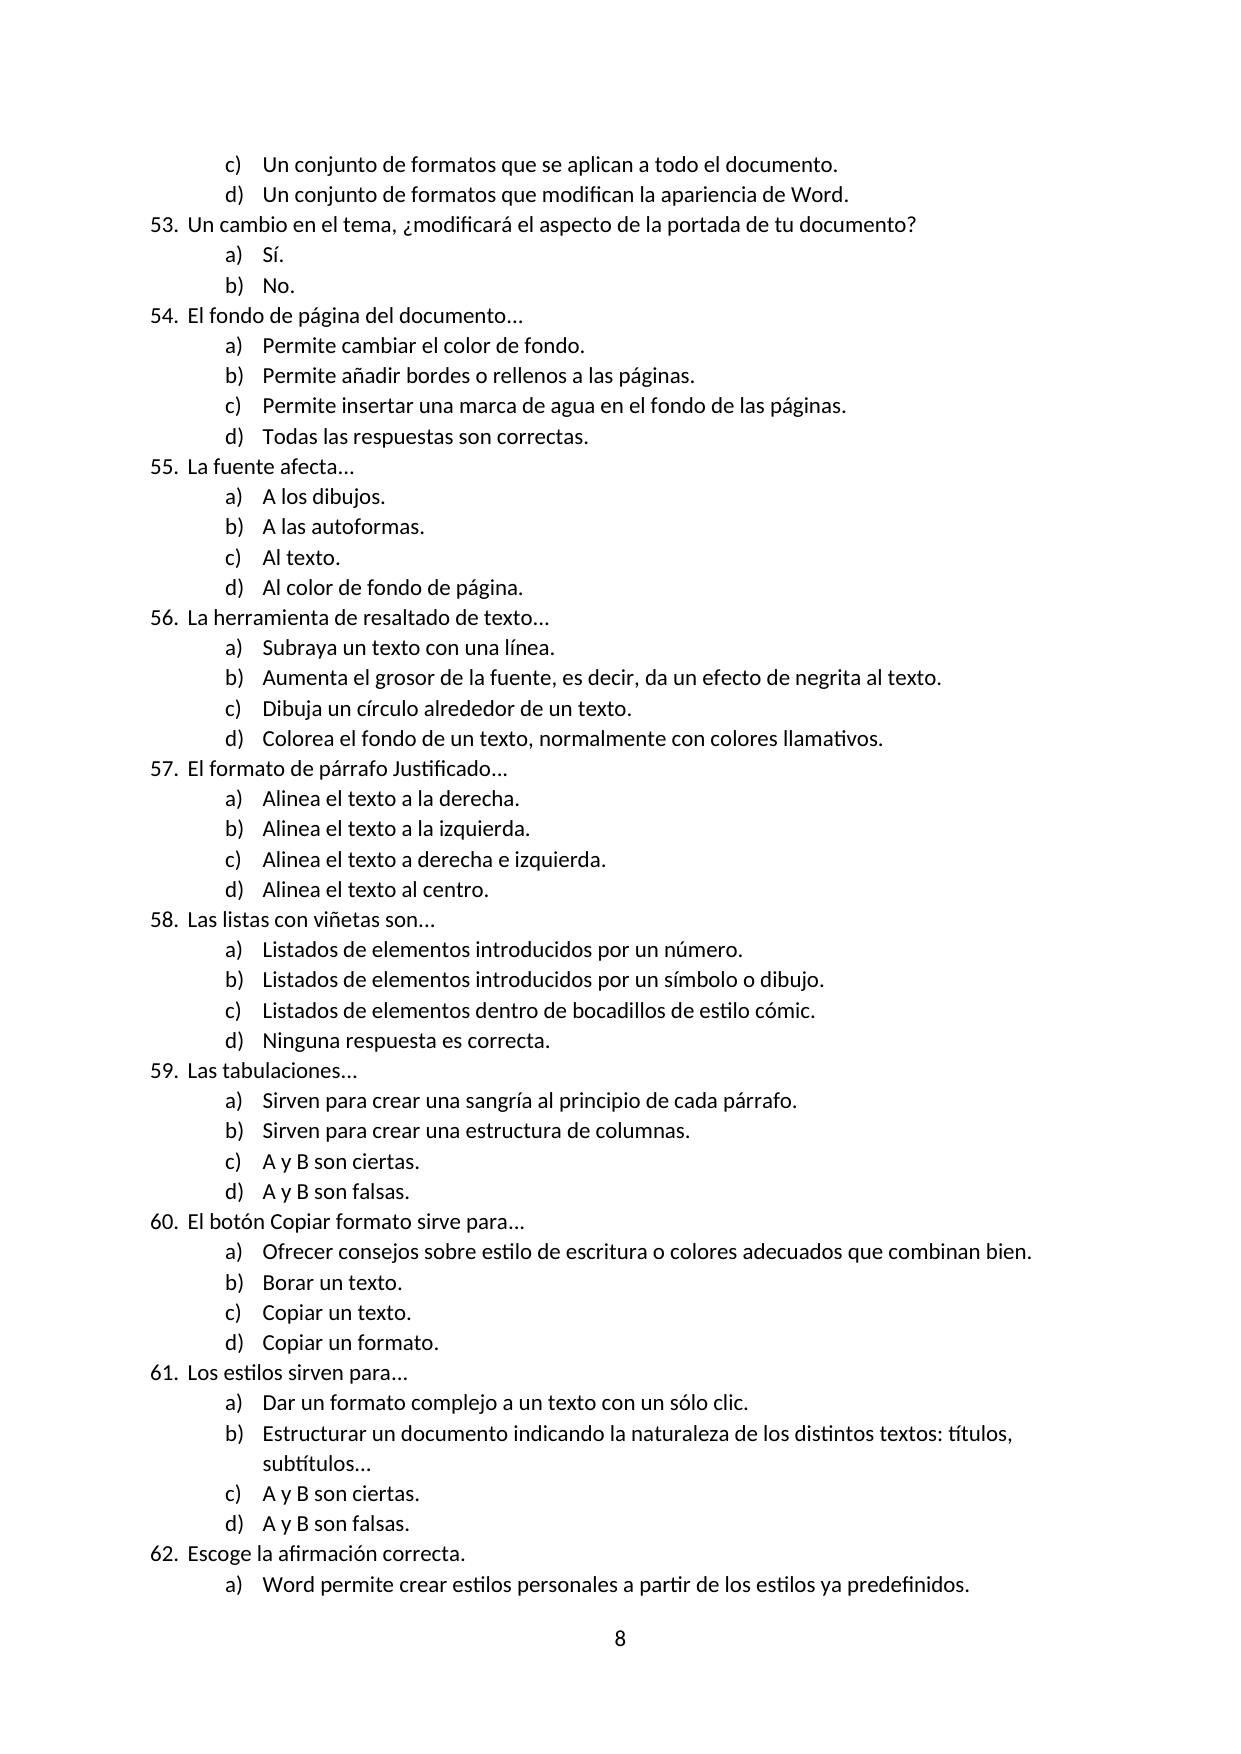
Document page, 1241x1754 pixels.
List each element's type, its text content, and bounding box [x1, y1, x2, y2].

list Un conjunto de formatos que modifican la apariencia de Word. [225, 180, 1128, 208]
list Un cambio en el tema, ¿modificará el aspecto de la portada de tu documento? [150, 210, 1128, 238]
list Sirven para crear una sangría al principio de cada párrafo. [225, 1086, 1128, 1114]
list Copiar un formato. [225, 1328, 1128, 1356]
list A y B son falsas. [225, 1509, 1128, 1537]
list Aumenta el grosor de la fuente, es decir, da un efecto de negrita al texto. [225, 663, 1128, 692]
list Los estilos sirven para... [150, 1358, 1128, 1386]
list Las listas con viñetas son... [150, 905, 1128, 933]
list Dar un formato complejo a un texto con un sólo clic. [225, 1388, 1128, 1417]
list Alinea el texto al centro. [225, 875, 1128, 903]
list La fuente afecta... [150, 452, 1128, 480]
list Copiar un texto. [225, 1298, 1128, 1326]
list Sí. [225, 241, 1128, 269]
list Sirven para crear una estructura de columnas. [225, 1117, 1128, 1145]
list Ofrecer consejos sobre estilo de escritura o colores adecuados que combinan bien. [225, 1237, 1128, 1266]
list Alinea el texto a derecha e izquierda. [225, 845, 1128, 873]
list Borar un texto. [225, 1268, 1128, 1296]
list A y B son ciertas. [225, 1479, 1128, 1507]
list Las tabulaciones... [150, 1056, 1128, 1084]
list Dibuja un círculo alrededor de un texto. [225, 694, 1128, 722]
list La herramienta de resaltado de texto... [150, 603, 1128, 631]
list Todas las respuestas son correctas. [225, 422, 1128, 450]
list Word permite crear estilos personales a partir de los estilos ya predefinidos. [225, 1570, 1128, 1598]
list Permite cambiar el color de fondo. [225, 331, 1128, 359]
list El botón Copiar formato sirve para... [150, 1207, 1128, 1235]
list Ninguna respuesta es correcta. [225, 1026, 1128, 1054]
list No. [225, 271, 1128, 299]
list El fondo de página del documento... [150, 301, 1128, 329]
list Permite añadir bordes o rellenos a las páginas. [225, 361, 1128, 389]
list Colorea el fondo de un texto, normalmente con colores llamativos. [225, 724, 1128, 752]
list Alinea el texto a la izquierda. [225, 814, 1128, 843]
list A los dibujos. [225, 482, 1128, 510]
list Un conjunto de formatos que se aplican a todo el documento. [225, 150, 1128, 178]
list Al color de fondo de página. [225, 573, 1128, 601]
list Subraya un texto con una línea. [225, 633, 1128, 661]
list A las autoformas. [225, 512, 1128, 541]
list Escoge la afirmación correcta. [150, 1539, 1128, 1568]
list Estructurar un documento indicando la naturaleza de los distintos textos: títulos, subtítulos... [225, 1419, 1128, 1477]
list Listados de elementos introducidos por un símbolo o dibujo. [225, 966, 1128, 994]
list Al texto. [225, 543, 1128, 571]
list A y B son falsas. [225, 1177, 1128, 1205]
list El formato de párrafo Justificado... [150, 754, 1128, 782]
list Listados de elementos dentro de bocadillos de estilo cómic. [225, 996, 1128, 1024]
list Listados de elementos introducidos por un número. [225, 935, 1128, 963]
list Alinea el texto a la derecha. [225, 784, 1128, 812]
list Permite insertar una marca de agua en el fondo de las páginas. [225, 392, 1128, 420]
list A y B son ciertas. [225, 1147, 1128, 1175]
